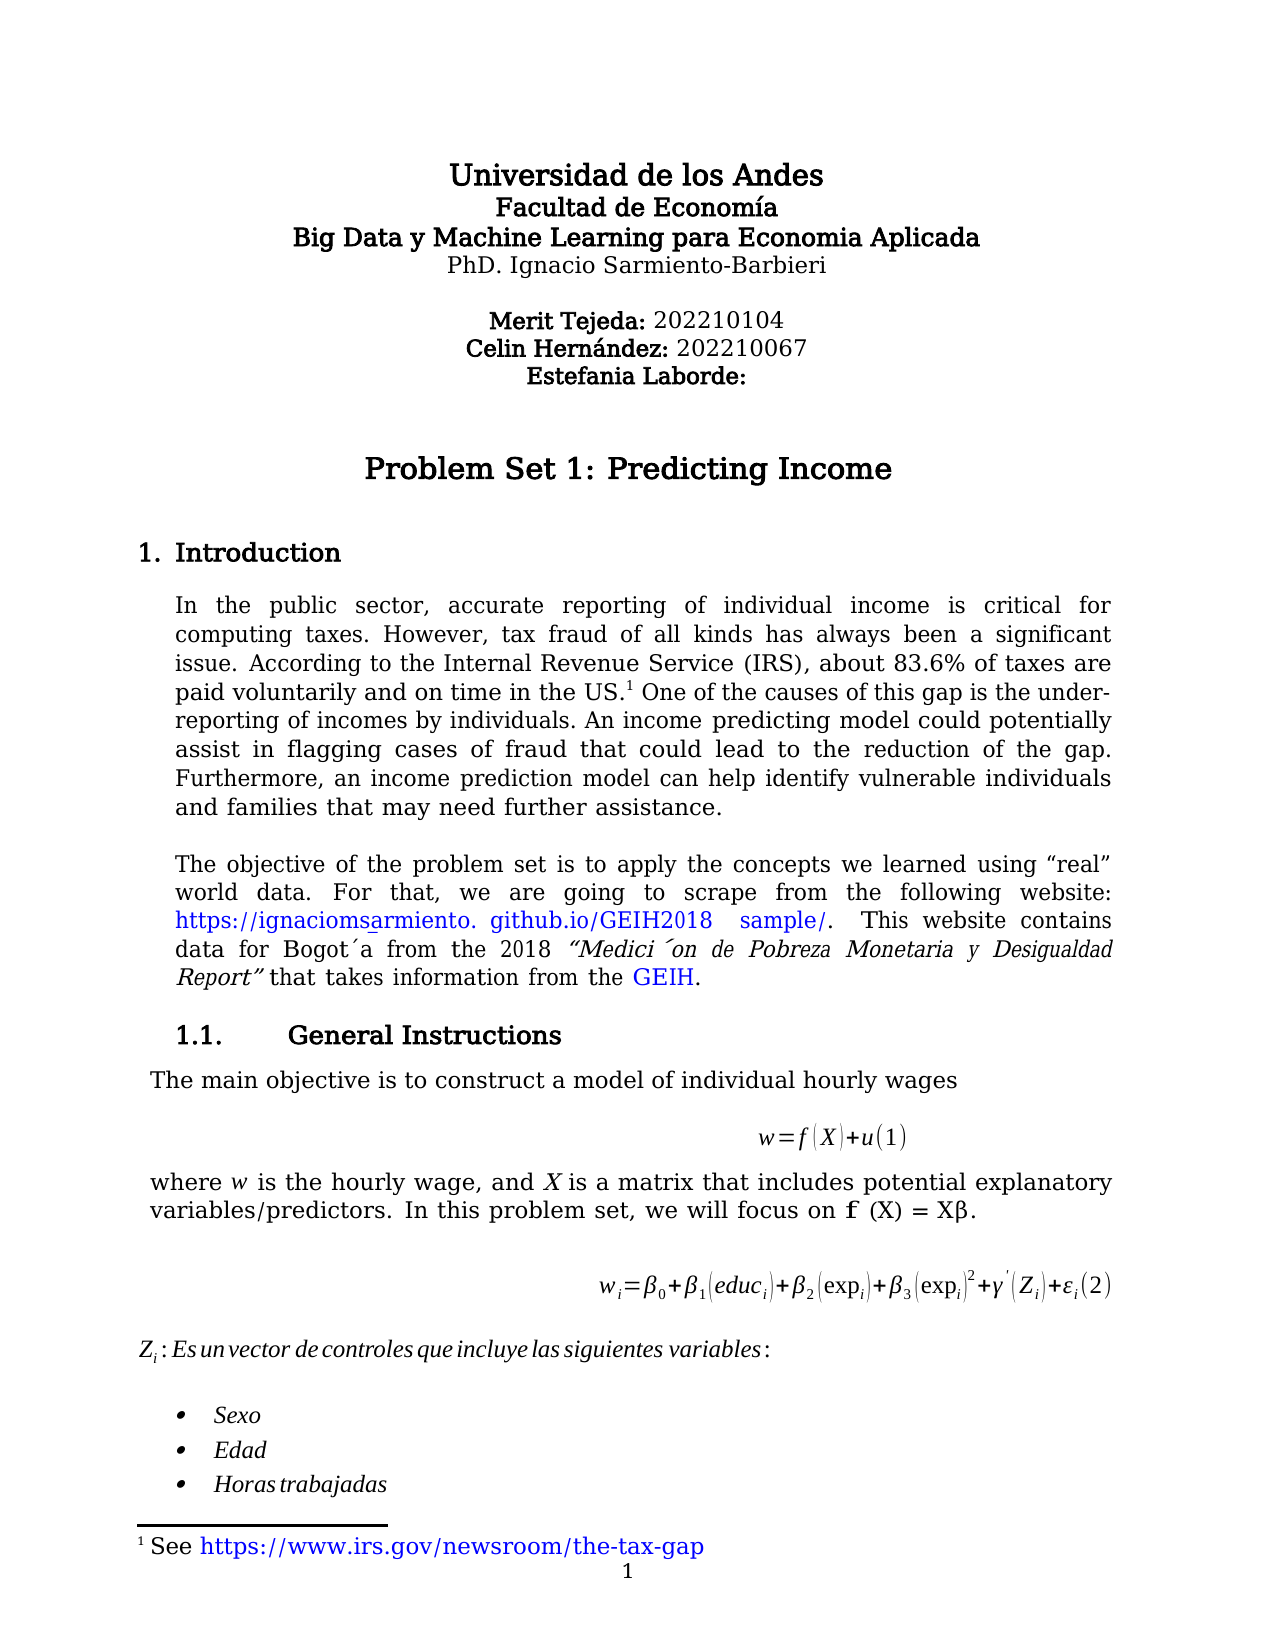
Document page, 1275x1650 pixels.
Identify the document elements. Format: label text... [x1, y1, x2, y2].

text Merit Tejeda: 202210104 [137, 306, 1135, 334]
text Universidad de los Andes [137, 156, 1135, 191]
title Problem Set 1: Predicting Income [333, 450, 924, 485]
text Estefania Laborde: [137, 361, 1135, 389]
text Celin Hernández: 202210067 [137, 334, 1135, 361]
text Facultad de Economía [137, 191, 1135, 221]
text Big Data y Machine Learning para Economia Aplicada [137, 221, 1135, 251]
text The main objective is to construct a model of individual hourly wages [150, 1066, 1135, 1093]
list General Instructions [175, 1019, 1135, 1049]
text PhD. Ignacio Sarmiento-Barbieri [137, 251, 1135, 279]
subtitle Introduction [137, 536, 1135, 566]
text In the public sector, accurate reporting of individual income is critical for computing taxes. However, tax fraud of all kinds has always been a significant issue. According to the Internal Revenue Service (IRS), about 83.6% of taxes are paid voluntarily and on time in the US. One of the causes of this gap is the under-reporting of incomes by individuals. An income predicting model could potentially assist in flagging cases of fraud that could lead to the reduction of the gap. Furthermore, an income prediction model can help identify vulnerable individuals and families that may need further assistance. [175, 591, 1112, 820]
text The objective of the problem set is to apply the concepts we learned using “real” world data. For that, we are going to scrape from the following website: https://ignaciomsarmiento. github.io/GEIH2018 sample/. This website contains data for Bogot´a from the 2018 “Medici´on de Pobreza Monetaria y Desigualdad Report” that takes information from the GEIH. [175, 850, 1112, 990]
text where is the hourly wage, and X is a matrix that includes potential explanatory variables/predictors. In this problem set, we will focus on f (X) = Xβ. [150, 1167, 1112, 1223]
